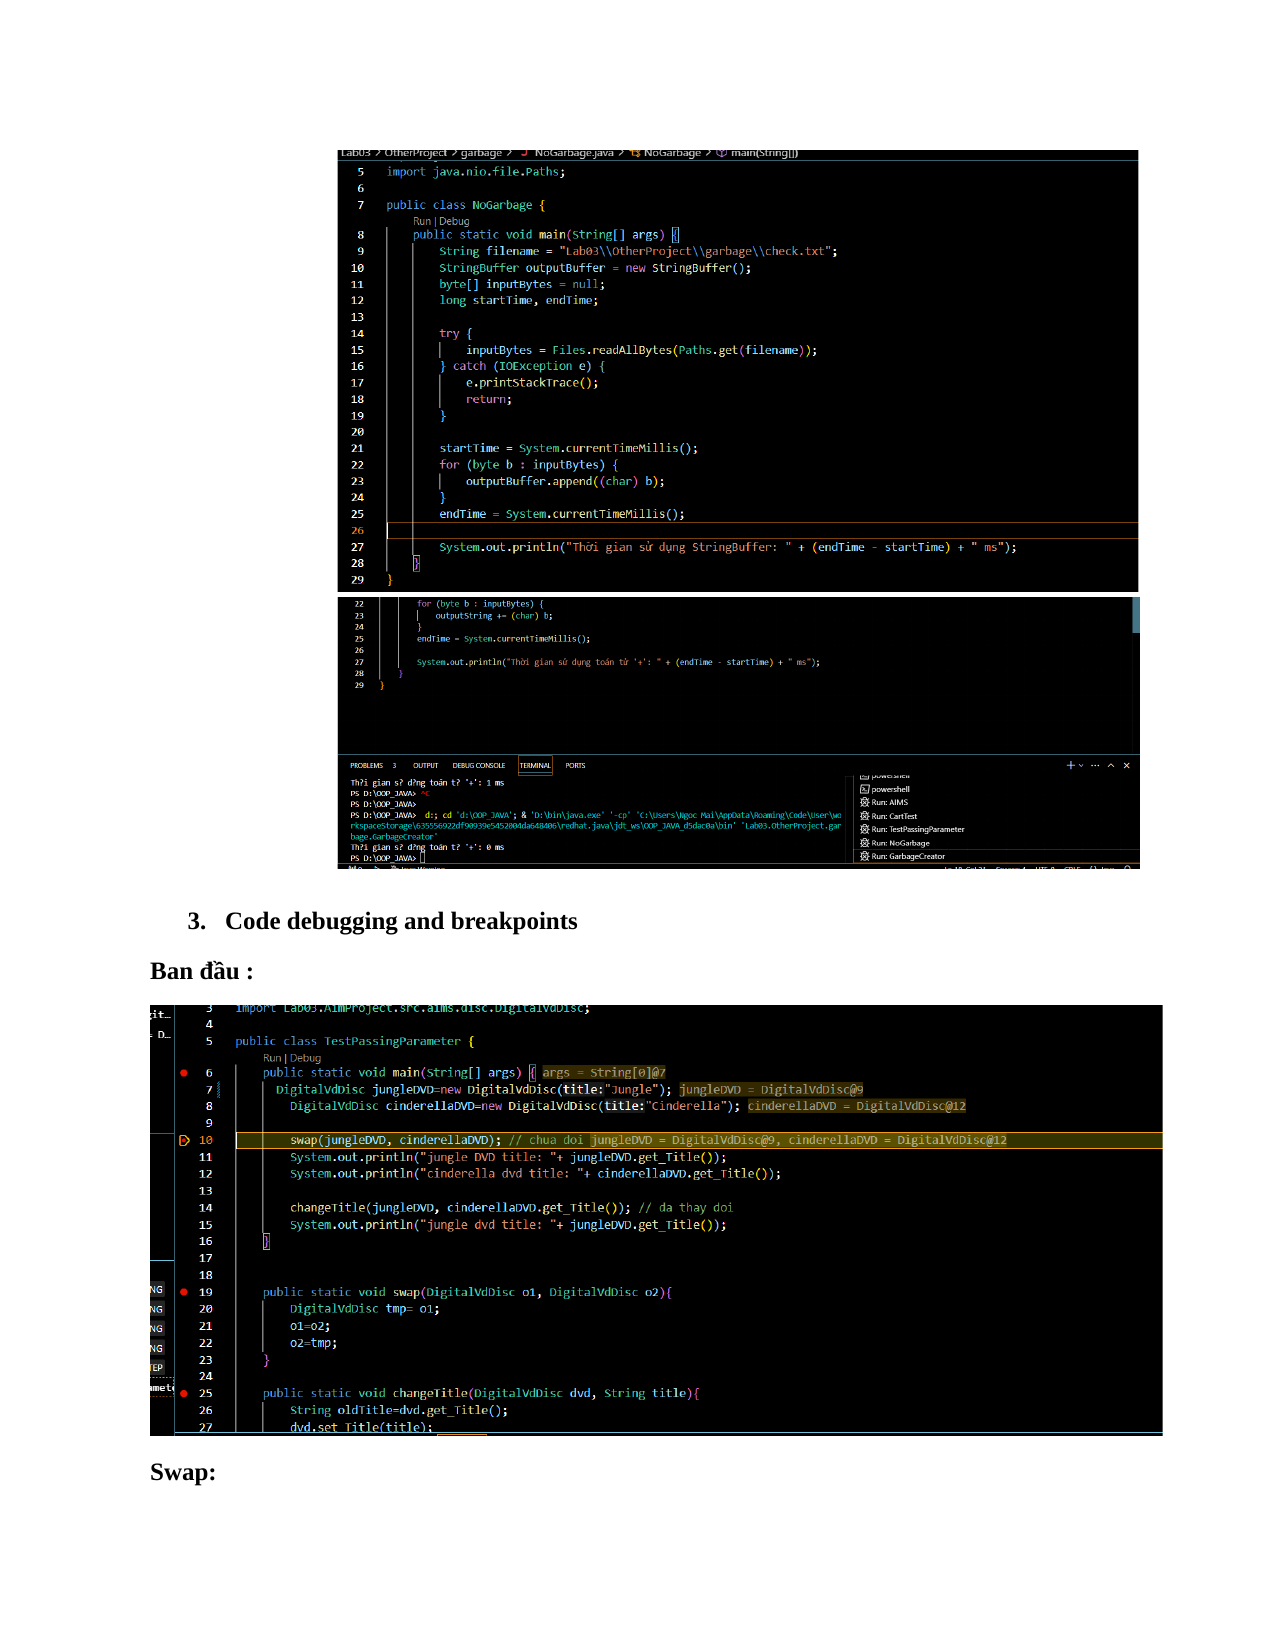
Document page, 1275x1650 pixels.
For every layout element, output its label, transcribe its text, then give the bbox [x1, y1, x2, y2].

list Code debugging and breakpoints [187, 906, 1162, 935]
picture [337, 150, 1139, 592]
picture [337, 597, 1140, 869]
picture [150, 1005, 1163, 1436]
text Swap: [150, 1457, 1162, 1486]
text Ban đầu : [150, 956, 1162, 985]
